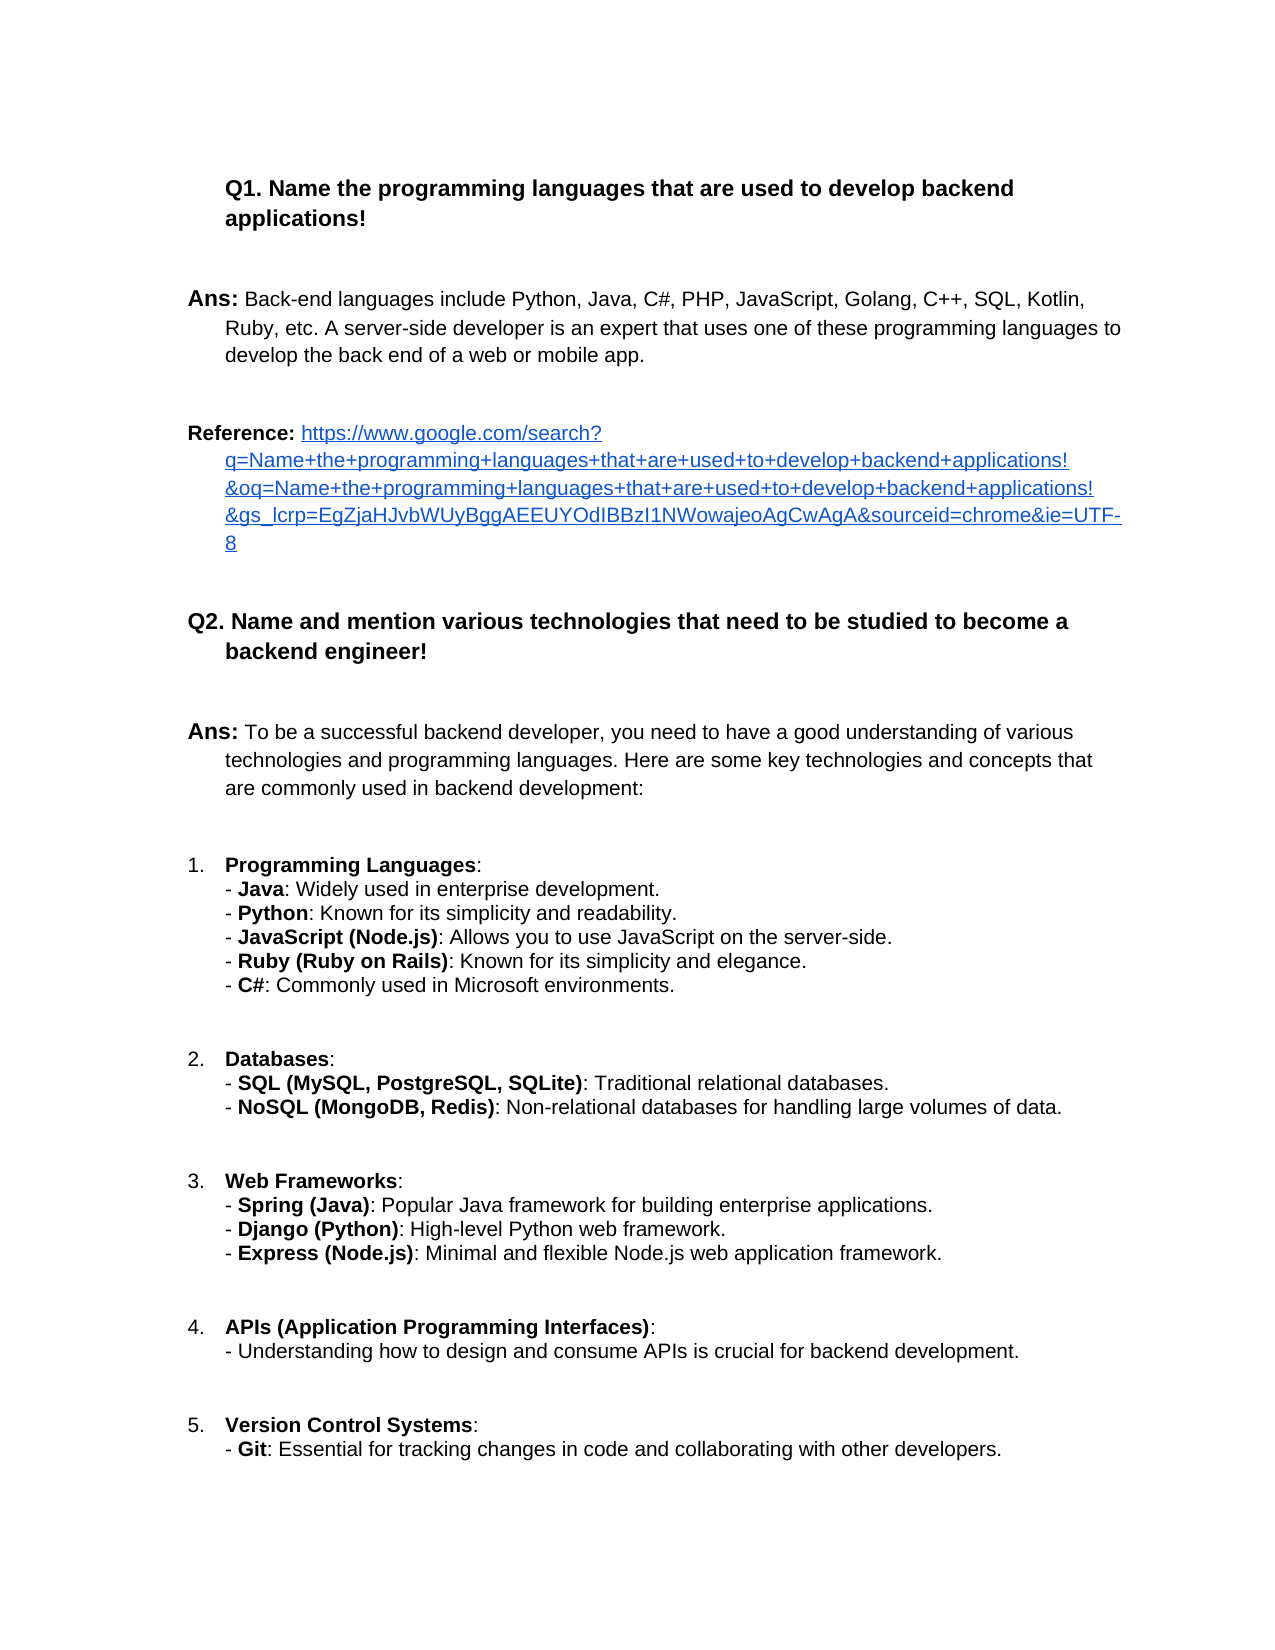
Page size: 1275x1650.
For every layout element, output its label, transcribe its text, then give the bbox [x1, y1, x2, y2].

list Q2. Name and mention various technologies that need to be studied to become a backend engineer! [187, 583, 1125, 689]
list Ans: To be a successful backend developer, you need to have a good understanding of various technologies and programming languages. Here are some key technologies and concepts that are commonly used in backend development: [187, 693, 1125, 824]
list APIs (Application Programming Interfaces): - Understanding how to design and consume APIs is crucial for backend development. [187, 1289, 1125, 1387]
list Reference: https://www.google.com/search?q=Name+the+programming+languages+that+are+used+to+develop+backend+applications!&oq=Name+the+programming+languages+that+are+used+to+develop+backend+applications!&gs_lcrp=EgZjaHJvbWUyBggAEEUYOdIBBzI1NWowajeoAgCwAgA&sourceid=chrome&ie=UTF-8 [187, 395, 1125, 579]
list Databases: - SQL (MySQL, PostgreSQL, SQLite): Traditional relational databases. - NoSQL (MongoDB, Redis): Non-relational databases for handling large volumes of data. [187, 1022, 1125, 1144]
list Web Frameworks: - Spring (Java): Popular Java framework for building enterprise applications. - Django (Python): High-level Python web framework. - Express (Node.js): Minimal and flexible Node.js web application framework. [187, 1144, 1125, 1289]
list Version Control Systems: - Git: Essential for tracking changes in code and collaborating with other developers. [187, 1387, 1125, 1485]
list Programming Languages: - Java: Widely used in enterprise development. - Python: Known for its simplicity and readability. - JavaScript (Node.js): Allows you to use JavaScript on the server-side. - Ruby (Ruby on Rails): Known for its simplicity and elegance. - C#: Commonly used in Microsoft environments. [187, 828, 1125, 1022]
text Q1. Name the programming languages that are used to develop backend applications! [225, 150, 1125, 257]
list Ans: Back-end languages include Python, Java, C#, PHP, JavaScript, Golang, C++, SQL, Kotlin, Ruby, etc. A server-side developer is an expert that uses one of these programming languages to develop the back end of a web or mobile app. [187, 260, 1125, 392]
